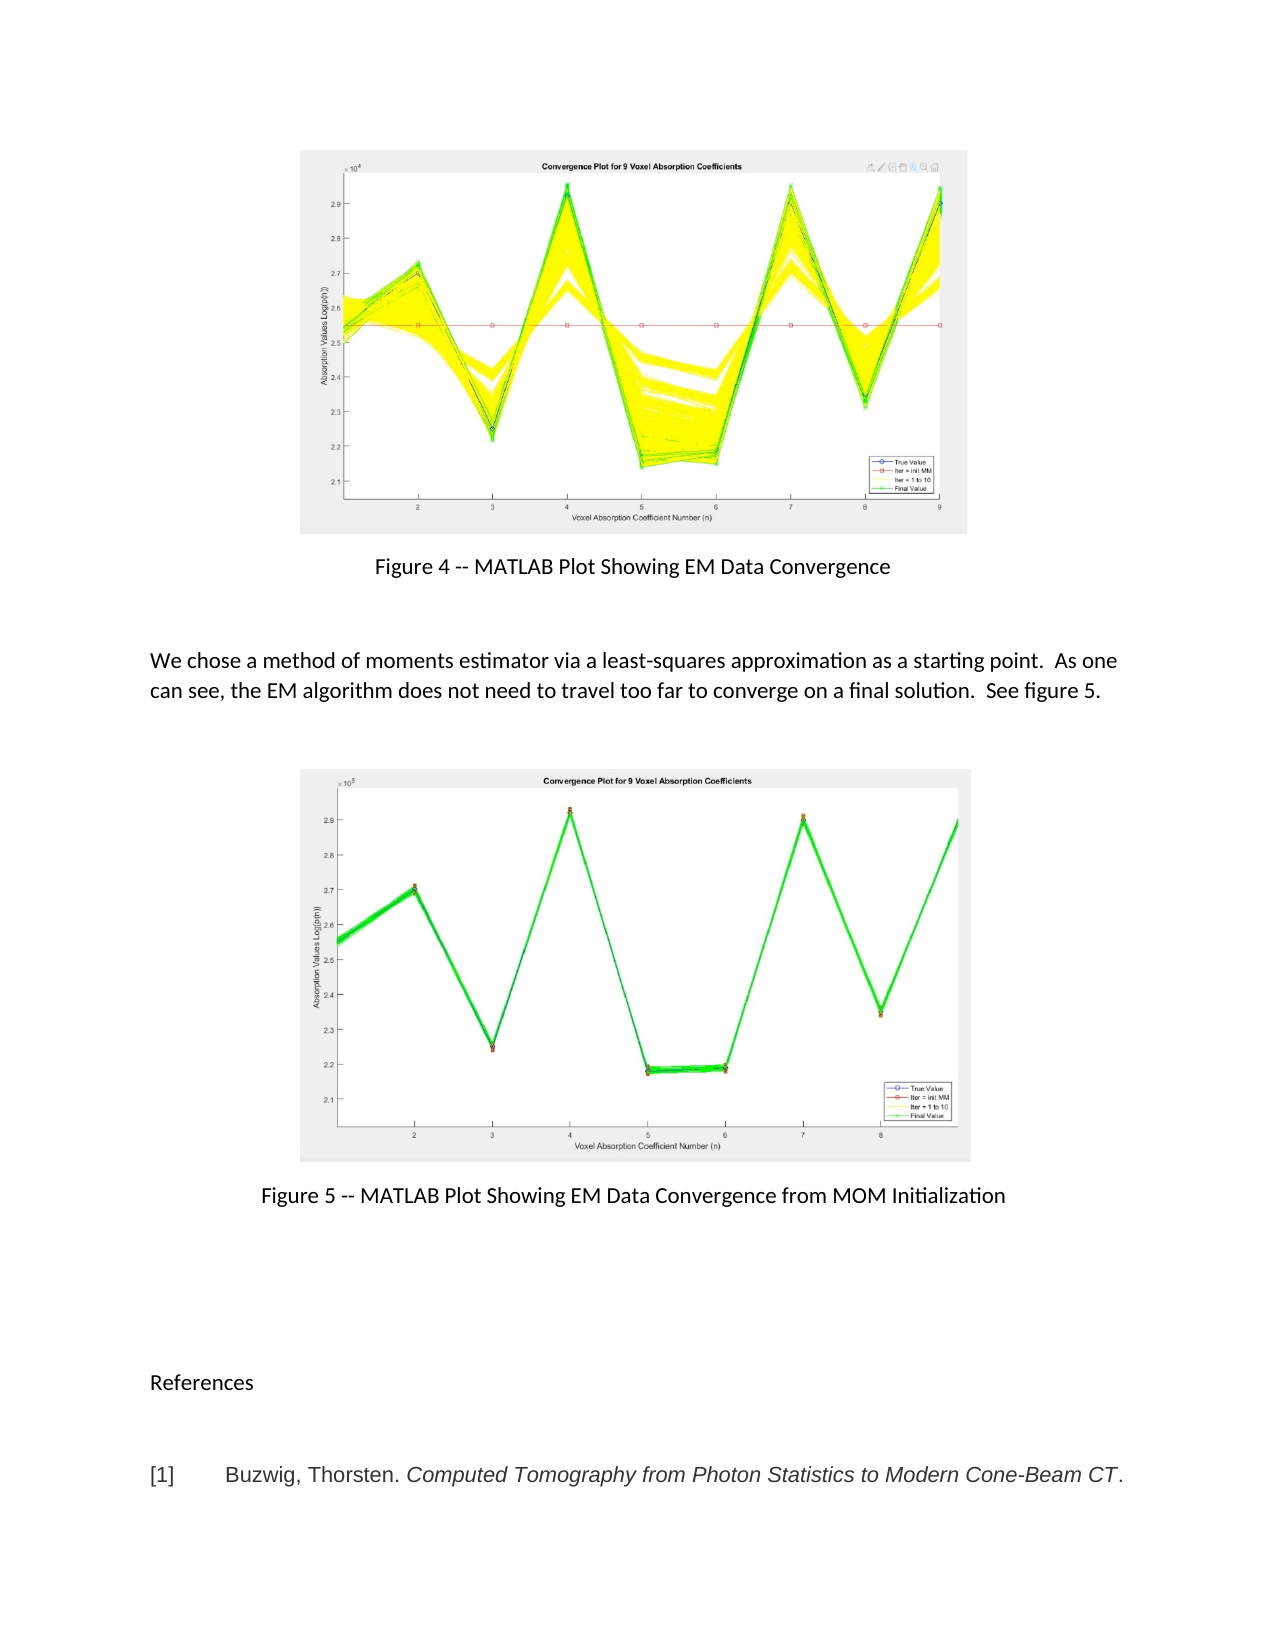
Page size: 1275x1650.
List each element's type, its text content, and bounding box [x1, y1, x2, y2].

picture [300, 769, 971, 1162]
text [1] Buzwig, Thorsten. Computed Tomography from Photon Statistics to Modern Cone-Beam CT. [150, 1462, 1125, 1487]
text Figure 4 -- MATLAB Plot Showing EM Data Convergence [300, 552, 1125, 580]
text Figure 5 -- MATLAB Plot Showing EM Data Convergence from MOM Initialization [225, 1181, 1125, 1209]
text We chose a method of moments estimator via a least-squares approximation as a starting point. As one can see, the EM algorithm does not need to travel too far to converge on a final solution. See figure 5. [150, 646, 1125, 704]
text References [150, 1368, 1125, 1396]
picture [300, 150, 968, 534]
